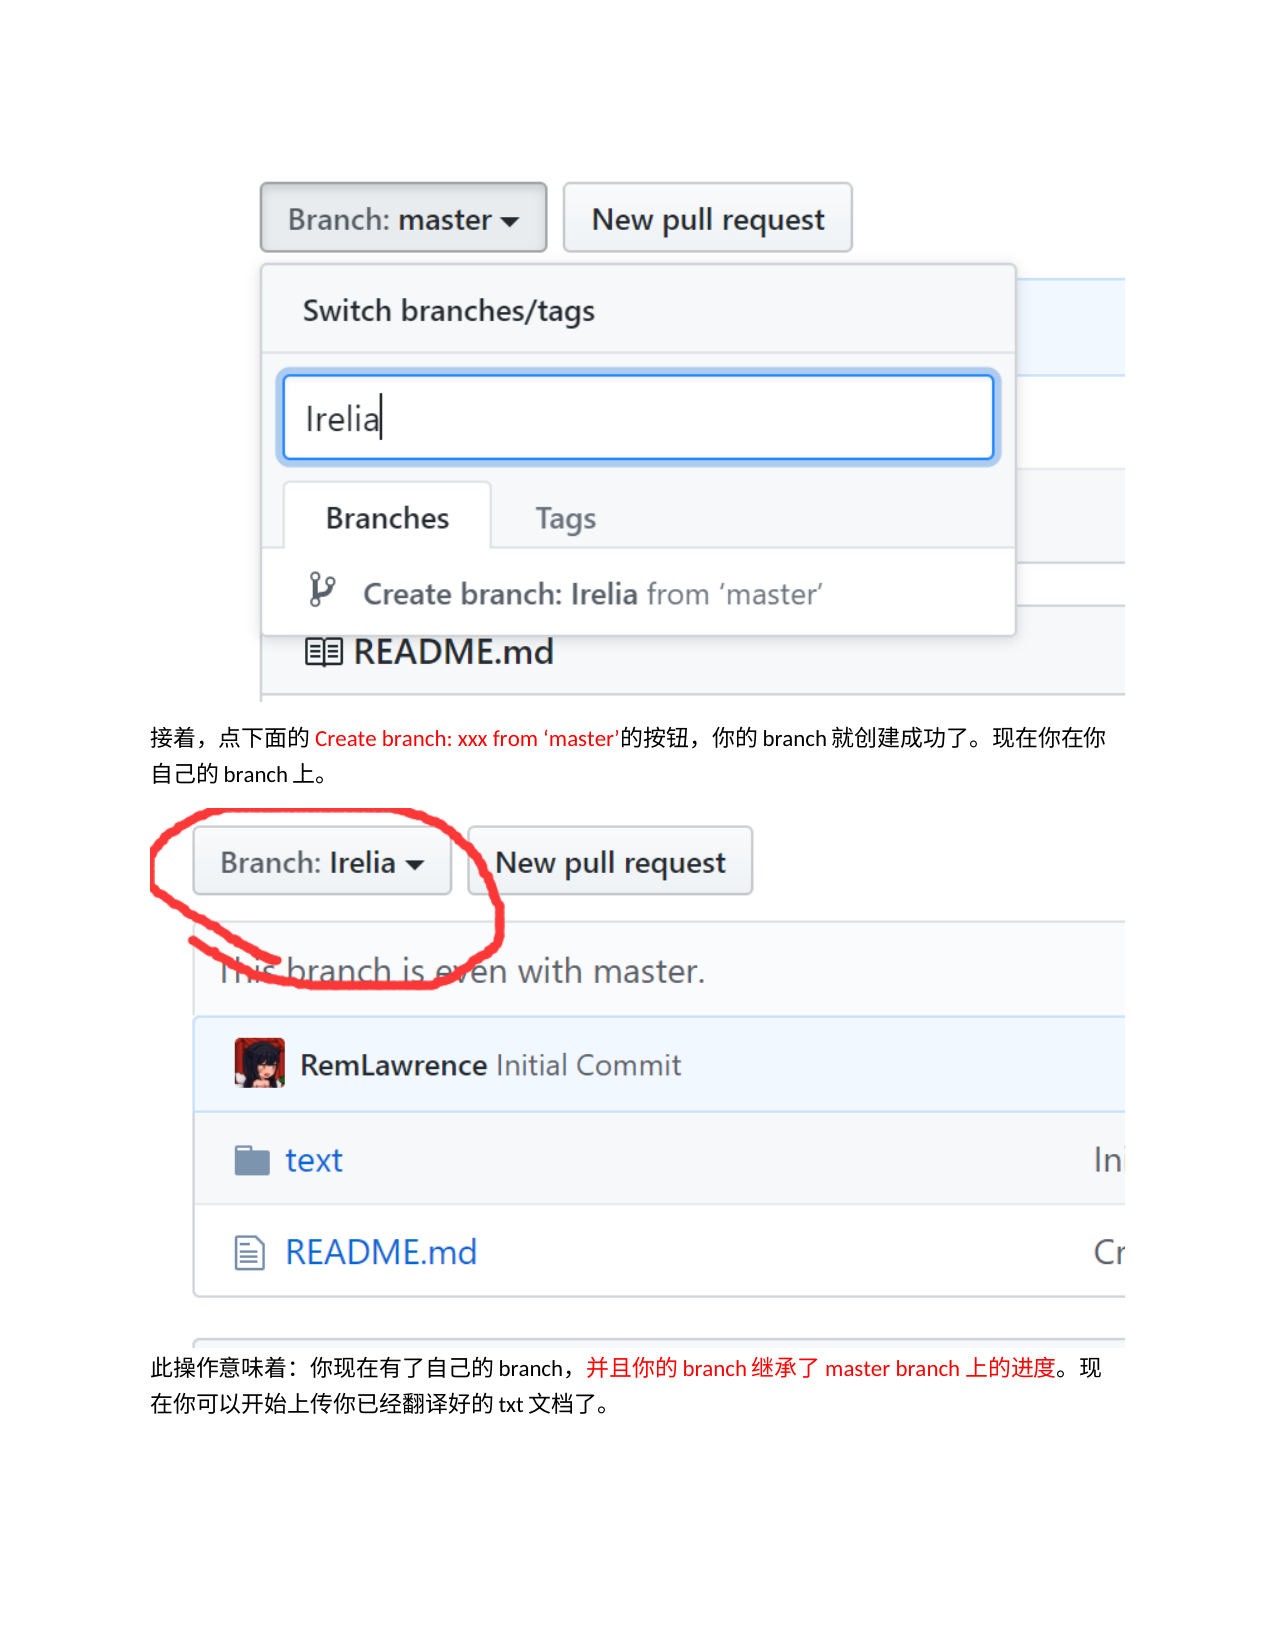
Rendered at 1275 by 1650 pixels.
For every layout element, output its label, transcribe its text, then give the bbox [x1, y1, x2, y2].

text 此操作意味着：你现在有了自己的branch，并且你的branch继承了master branch上的进度。现在你可以开始上传你已经翻译好的txt文档了。 [150, 1348, 1125, 1419]
picture [150, 808, 1125, 1348]
picture [150, 150, 1125, 702]
text 接着，点下面的Create branch: xxx from ‘master’的按钮，你的branch就创建成功了。现在你在你自己的branch上。 [150, 720, 1125, 789]
